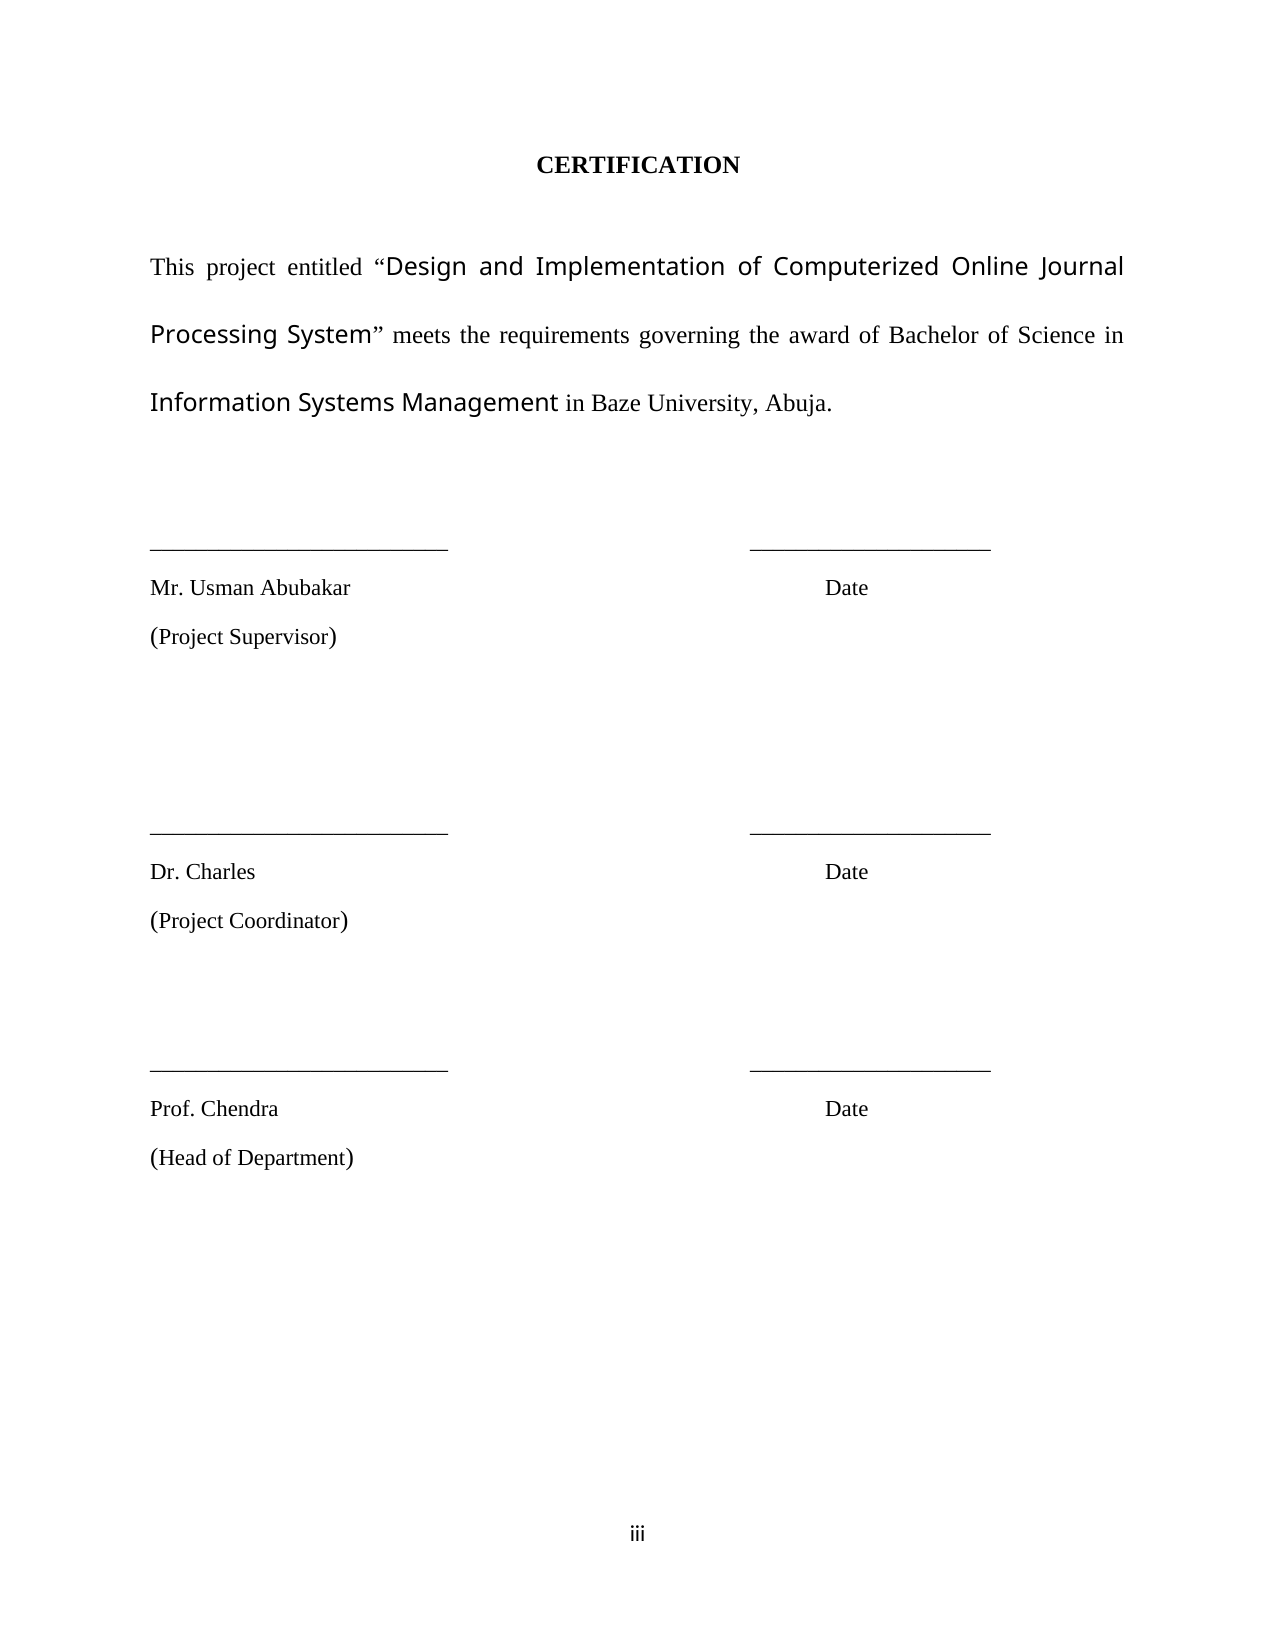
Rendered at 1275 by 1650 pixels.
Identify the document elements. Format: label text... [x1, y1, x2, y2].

text (Head of Department) [150, 1142, 1125, 1171]
text Mr. Usman Abubakar Date [150, 574, 1125, 600]
text (Project Coordinator) [150, 905, 1125, 934]
text __________________________ _____________________ [150, 527, 1125, 553]
text __________________________ _____________________ [150, 811, 1125, 837]
text This project entitled “Design and Implementation of Computerized Online Journal Processing System” meets the requirements governing the award of Bachelor of Science in Information Systems Management in Baze University, Abuja. [150, 248, 1125, 419]
text (Project Supervisor) [150, 621, 1125, 649]
text __________________________ _____________________ [150, 1048, 1125, 1075]
text Dr. Charles Date [150, 858, 1125, 884]
text Prof. Chendra Date [150, 1095, 1125, 1122]
subtitle CERTIFICATION [152, 150, 1125, 179]
